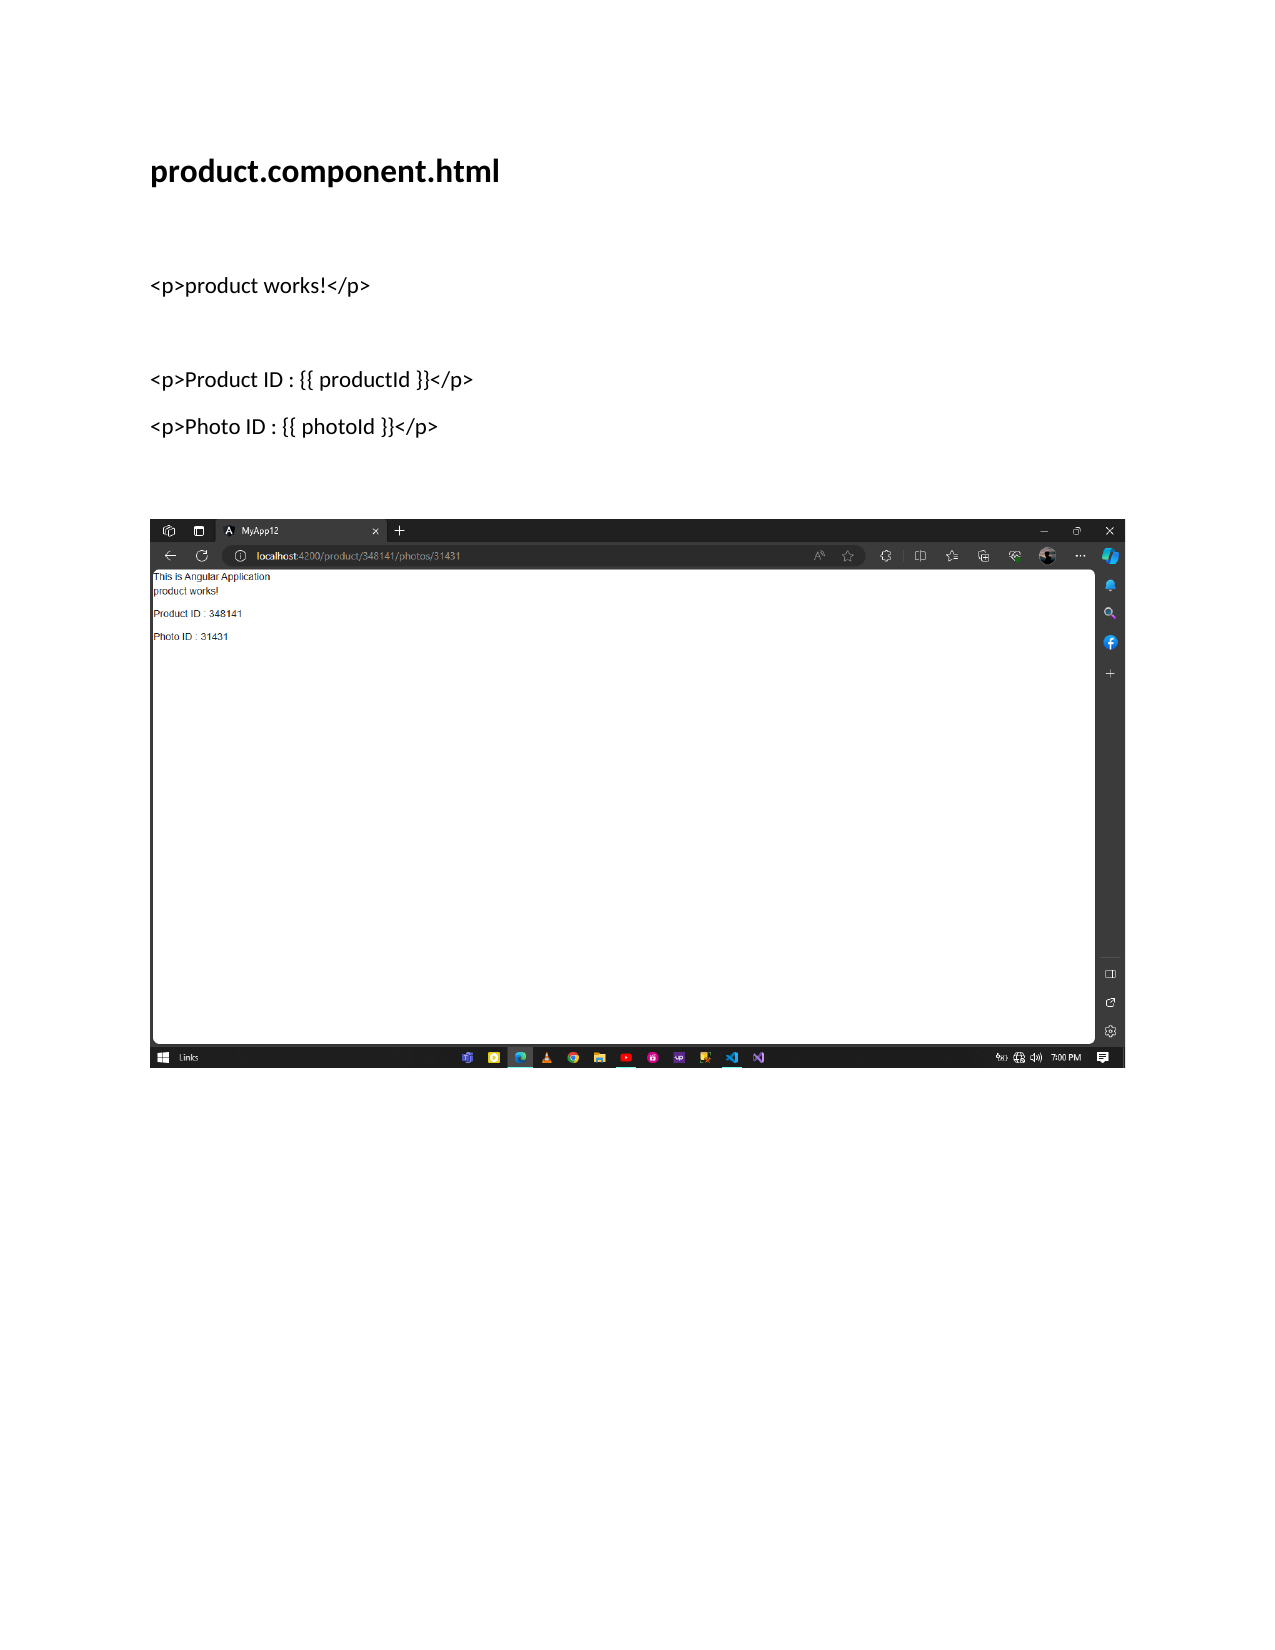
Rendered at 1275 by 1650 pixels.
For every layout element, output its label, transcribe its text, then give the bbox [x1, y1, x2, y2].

text product.component.html [150, 150, 1125, 191]
picture [150, 519, 1125, 1068]
text <p>Photo ID : {{ photoId }}</p> [150, 412, 1125, 440]
text <p>product works!</p> [150, 271, 1125, 299]
text <p>Product ID : {{ productId }}</p> [150, 365, 1125, 393]
